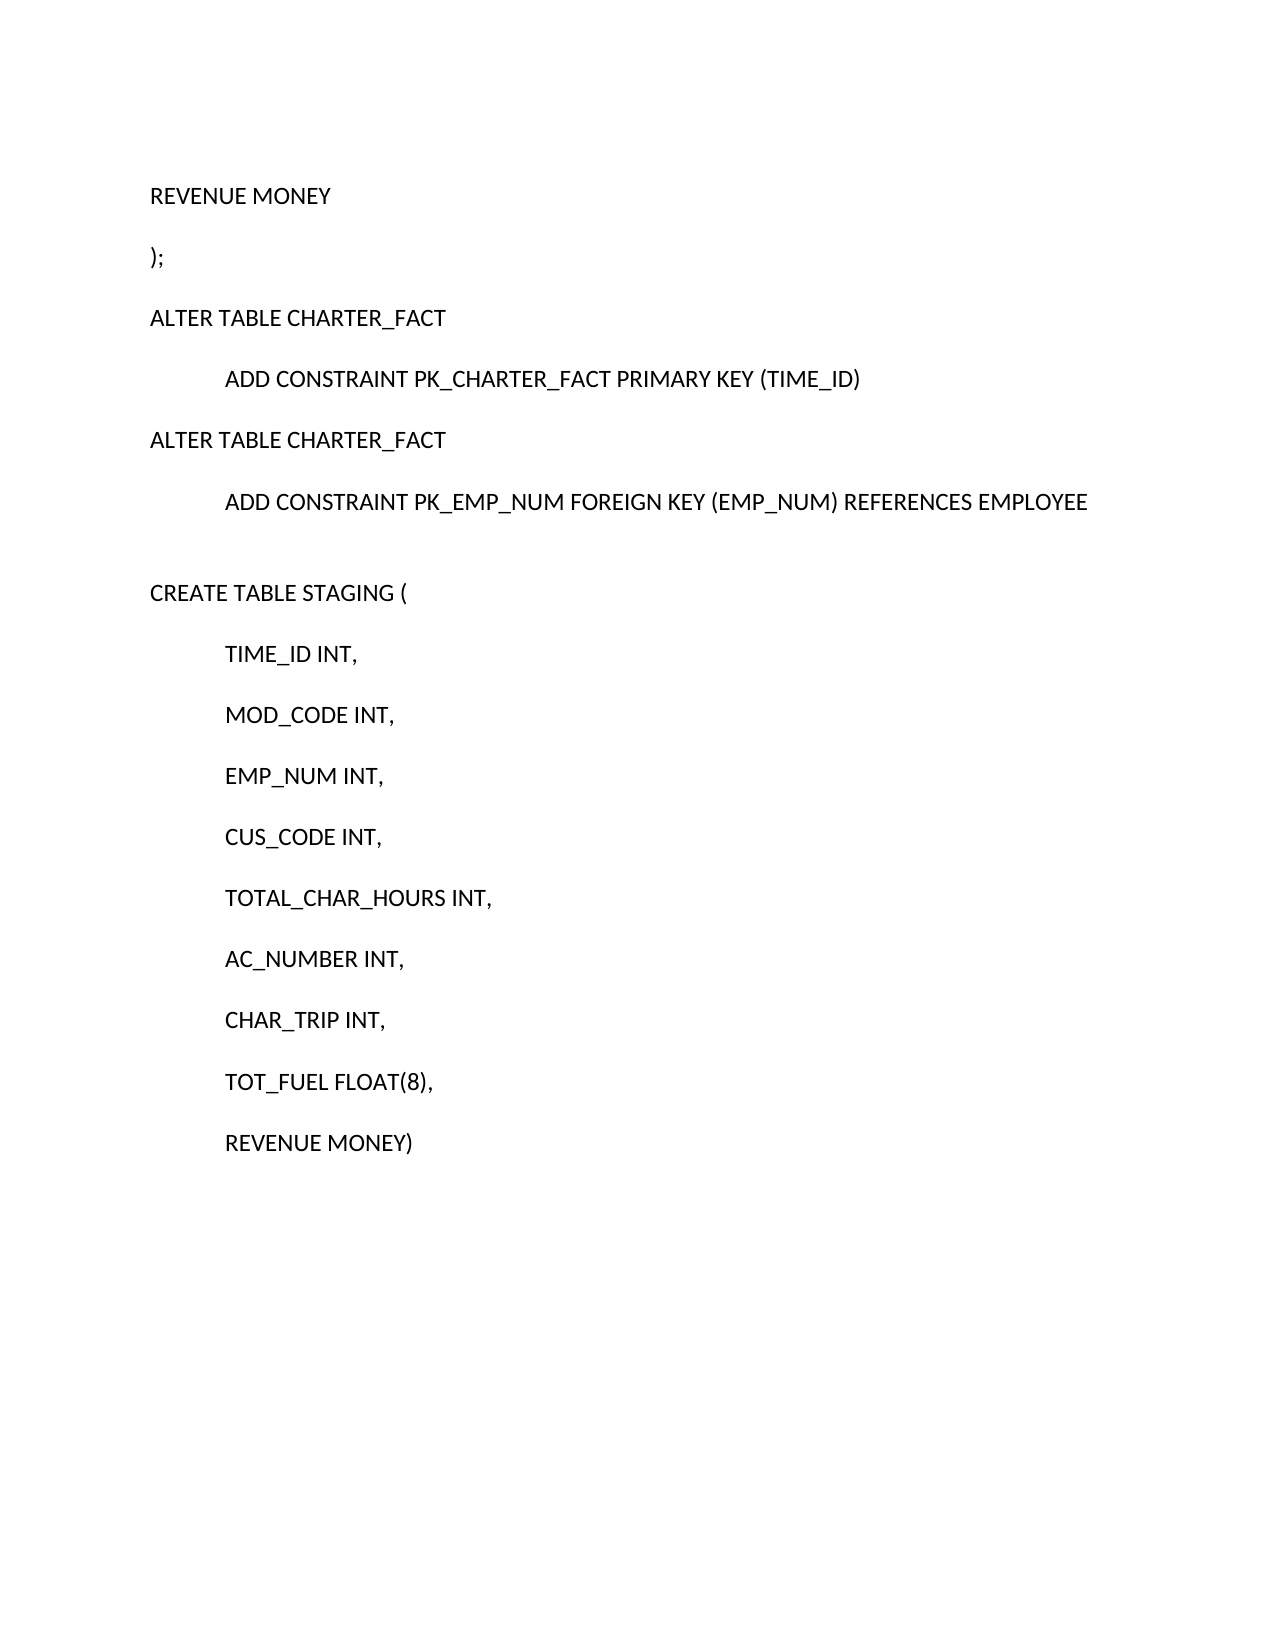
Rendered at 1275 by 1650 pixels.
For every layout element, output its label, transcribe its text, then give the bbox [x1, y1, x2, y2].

text TOT_FUEL FLOAT(8), [150, 1066, 1125, 1096]
text AC_NUMBER INT, [150, 943, 1125, 974]
text ); [150, 242, 1125, 272]
text CREATE TABLE STAGING ( [150, 577, 1125, 608]
text EMP_NUM INT, [150, 760, 1125, 791]
text TIME_ID INT, [150, 638, 1125, 669]
text ADD CONSTRAINT PK_EMP_NUM FOREIGN KEY (EMP_NUM) REFERENCES EMPLOYEE [150, 486, 1125, 516]
text ALTER TABLE CHARTER_FACT [150, 425, 1125, 455]
text MOD_CODE INT, [150, 699, 1125, 730]
text ADD CONSTRAINT PK_CHARTER_FACT PRIMARY KEY (TIME_ID) [150, 364, 1125, 394]
text TOTAL_CHAR_HOURS INT, [150, 882, 1125, 913]
text ALTER TABLE CHARTER_FACT [150, 303, 1125, 333]
text REVENUE MONEY [150, 181, 1125, 211]
text REVENUE MONEY) [150, 1127, 1125, 1157]
text CHAR_TRIP INT, [150, 1004, 1125, 1035]
text CUS_CODE INT, [150, 821, 1125, 852]
